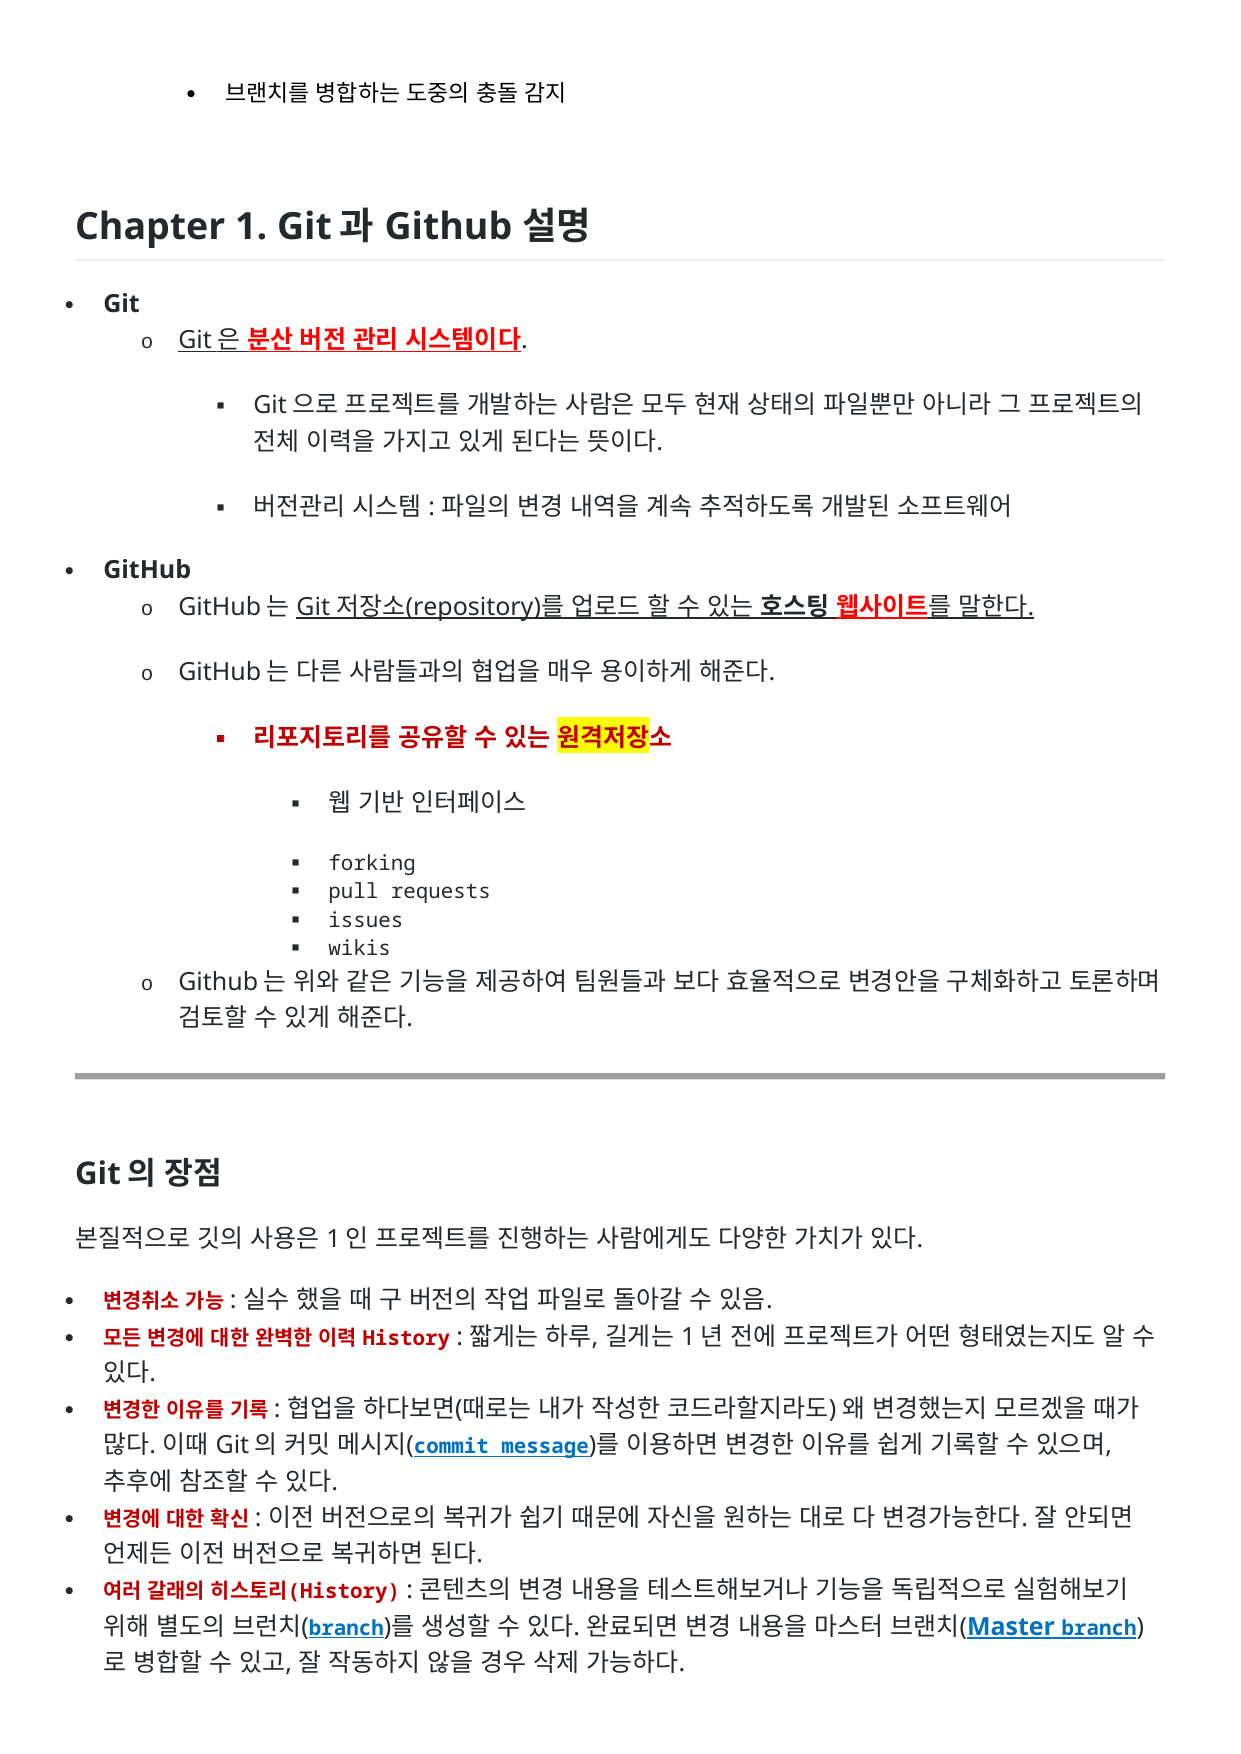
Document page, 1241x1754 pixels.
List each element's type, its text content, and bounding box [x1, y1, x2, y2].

list 리포지토리를 공유할 수 있는 원격저장소 [216, 717, 557, 753]
text 본질적으로 깃의 사용은 1인 프로젝트를 진행하는 사람에게도 다양한 가치가 있다. [75, 1219, 1165, 1255]
list GitHub [66, 552, 1165, 586]
text Git의 장점 [75, 1148, 1165, 1194]
list issues [291, 905, 1165, 933]
list Git으로 프로젝트를 개발하는 사람은 모두 현재 상태의 파일뿐만 아니라 그 프로젝트의 전체 이력을 가지고 있게 된다는 뜻이다. [216, 385, 1165, 457]
list 브랜치를 병합하는 도중의 충돌 감지 [187, 75, 1165, 108]
list Git은 분산 버전 관리 시스템이다. [141, 319, 1165, 356]
text Chapter 1. Git과 Github 설명 [75, 146, 1165, 259]
list pull requests [291, 876, 1165, 905]
list GitHub는 다른 사람들과의 협업을 매우 용이하게 해준다. [141, 652, 1165, 688]
list 변경취소 가능 : 실수 했을 때 구 버전의 작업 파일로 돌아갈 수 있음. [66, 1280, 1165, 1316]
list 리포지토리를 공유할 수 있는 원격저장소 [649, 717, 1165, 753]
list 모든 변경에 대한 완벽한 이력 History : 짧게는 하루, 길게는 1년 전에 프로젝트가 어떤 형태였는지도 알 수 있다. [66, 1316, 1165, 1389]
list wikis [291, 933, 1165, 962]
list 변경한 이유를 기록 : 협업을 하다보면(때로는 내가 작성한 코드라할지라도) 왜 변경했는지 모르겠을 때가 많다. 이때 Git의 커밋 메시지(commit message)를 이용하면 변경한 이유를 쉽게 기록할 수 있으며, 추후에 참조할 수 있다. [66, 1389, 1165, 1497]
list Git [66, 286, 1165, 319]
list 여러 갈래의 히스토리(History) : 콘텐츠의 변경 내용을 테스트해보거나 기능을 독립적으로 실험해보기 위해 별도의 브런치(branch)를 생성할 수 있다. 완료되면 변경 내용을 마스터 브랜치(Master branch)로 병합할 수 있고, 잘 작동하지 않을 경우 삭제 가능하다. [66, 1570, 1165, 1679]
list forking [291, 848, 1165, 876]
list 웹 기반 인터페이스 [291, 782, 1165, 819]
list GitHub는 Git 저장소(repository)를 업로드 할 수 있는 호스팅 웹사이트를 말한다. [141, 586, 1165, 622]
list 버전관리 시스템 : 파일의 변경 내역을 계속 추적하도록 개발된 소프트웨어 [216, 487, 1165, 523]
list 변경에 대한 확신 : 이전 버전으로의 복귀가 쉽기 때문에 자신을 원하는 대로 다 변경가능한다. 잘 안되면 언제든 이전 버전으로 복귀하면 된다. [66, 1497, 1165, 1570]
list Github는 위와 같은 기능을 제공하여 팀원들과 보다 효율적으로 변경안을 구체화하고 토론하며 검토할 수 있게 해준다. [141, 962, 1165, 1034]
